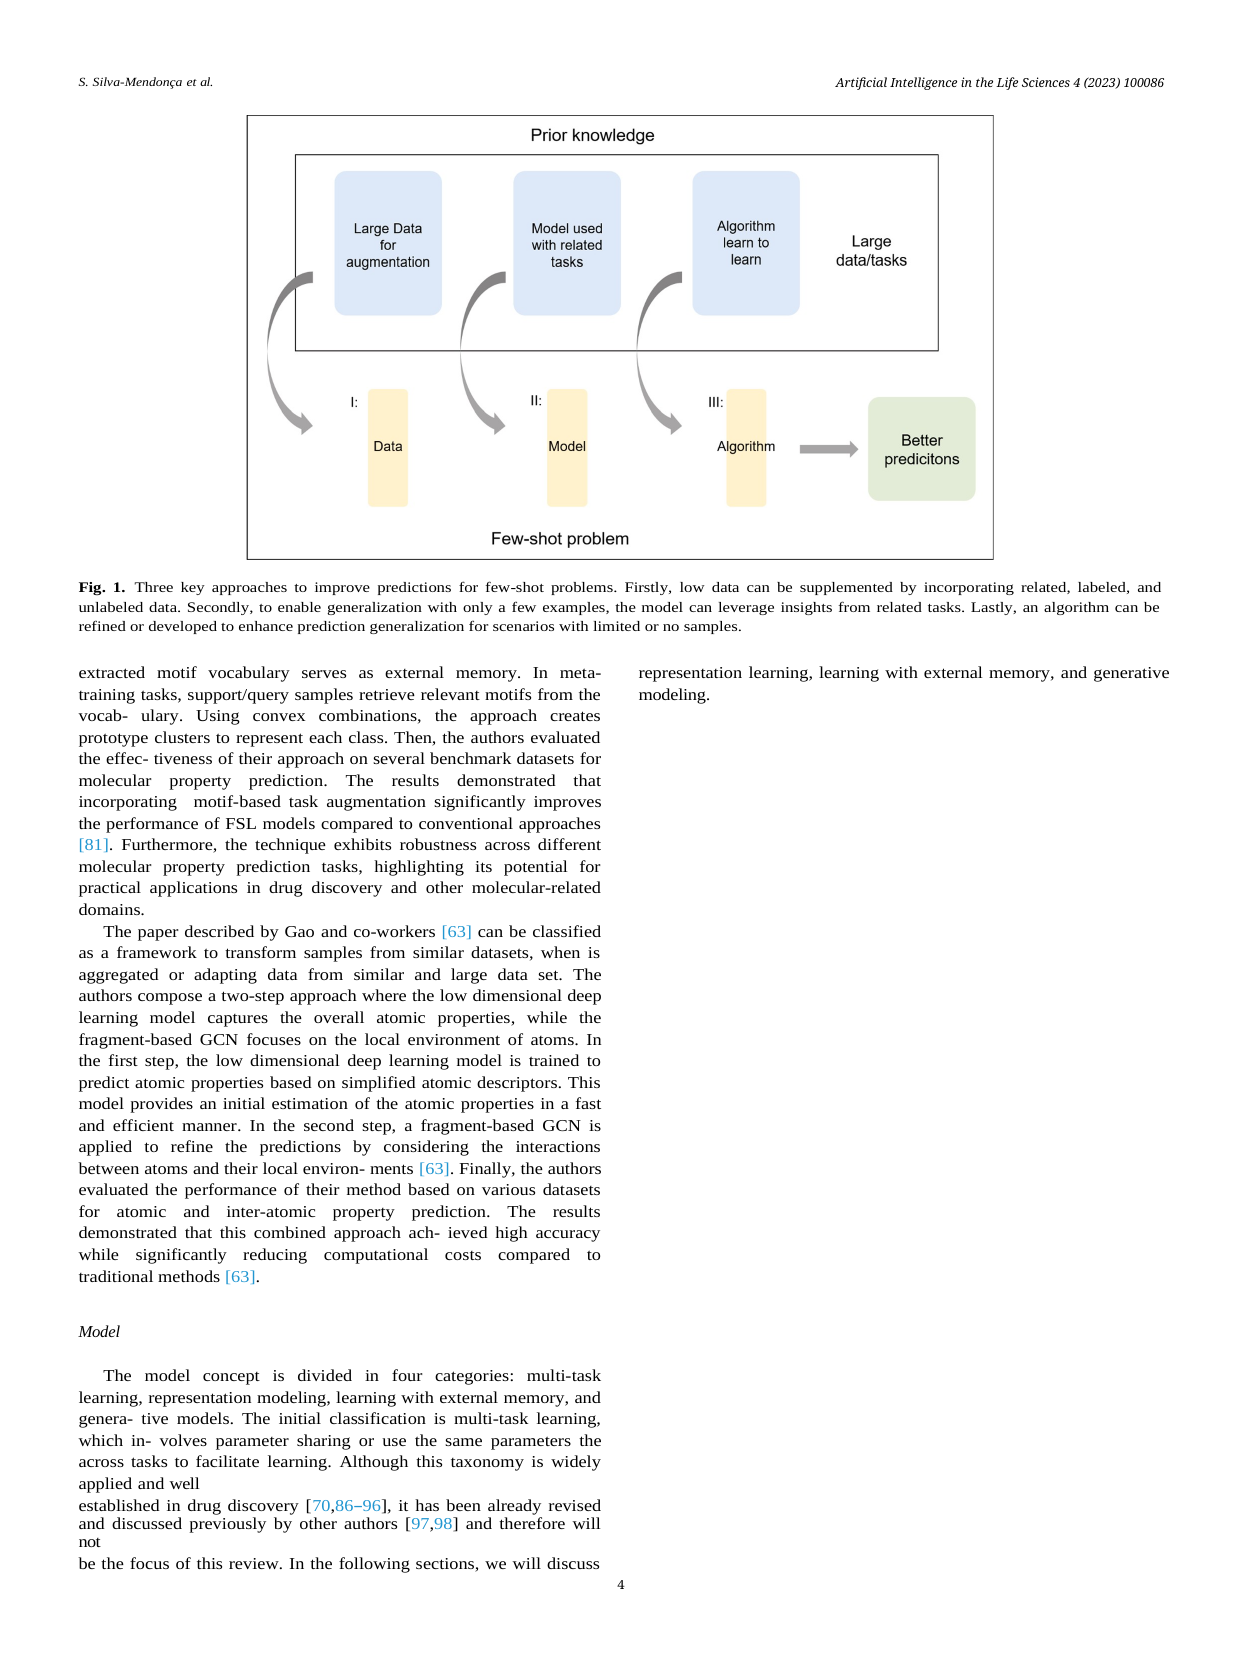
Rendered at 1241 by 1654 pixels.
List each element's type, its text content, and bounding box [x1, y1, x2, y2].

text extracted motif vocabulary serves as external memory. In meta-training tasks, support/query samples retrieve relevant motifs from the vocab- ulary. Using convex combinations, the approach creates prototype clusters to represent each class. Then, the authors evaluated the effec- tiveness of their approach on several benchmark datasets for molecular property prediction. The results demonstrated that incorporating motif-based task augmentation significantly improves the performance of FSL models compared to conventional approaches [81]. Furthermore, the technique exhibits robustness across different molecular property prediction tasks, highlighting its potential for practical applications in drug discovery and other molecular-related domains. [78, 663, 602, 919]
text Fig. 1. Three key approaches to improve predictions for few-shot problems. Firstly, low data can be supplemented by incorporating related, labeled, and unlabeled data. Secondly, to enable generalization with only a few examples, the model can leverage insights from related tasks. Lastly, an algorithm can be refined or developed to enhance prediction generalization for scenarios with limited or no samples. [78, 579, 1162, 635]
text be the focus of this review. In the following sections, we will discuss representation learning, learning with external memory, and generative modeling. [78, 1553, 602, 1573]
text The paper described by Gao and co-workers [63] can be classified as a framework to transform samples from similar datasets, when is aggregated or adapting data from similar and large data set. The authors compose a two-step approach where the low dimensional deep learning model captures the overall atomic properties, while the fragment-based GCN focuses on the local environment of atoms. In the first step, the low dimensional deep learning model is trained to predict atomic properties based on simplified atomic descriptors. This model provides an initial estimation of the atomic properties in a fast and efficient manner. In the second step, a fragment-based GCN is applied to refine the predictions by considering the interactions between atoms and their local environ- ments [63]. Finally, the authors evaluated the performance of their method based on various datasets for atomic and inter-atomic property prediction. The results demonstrated that this combined approach ach- ieved high accuracy while significantly reducing computational costs compared to traditional methods [63]. [78, 921, 602, 1286]
text The model concept is divided in four categories: multi-task learning, representation modeling, learning with external memory, and genera- tive models. The initial classification is multi-task learning, which in- volves parameter sharing or use the same parameters the across tasks to facilitate learning. Although this taxonomy is widely applied and well [78, 1366, 602, 1493]
text Model [78, 1322, 606, 1341]
picture [246, 115, 994, 560]
text be the focus of this review. In the following sections, we will discuss representation learning, learning with external memory, and generative modeling. [638, 663, 1169, 703]
text established in drug discovery [70,86–96], it has been already revised and discussed previously by other authors [97,98] and therefore will not [78, 1495, 602, 1551]
